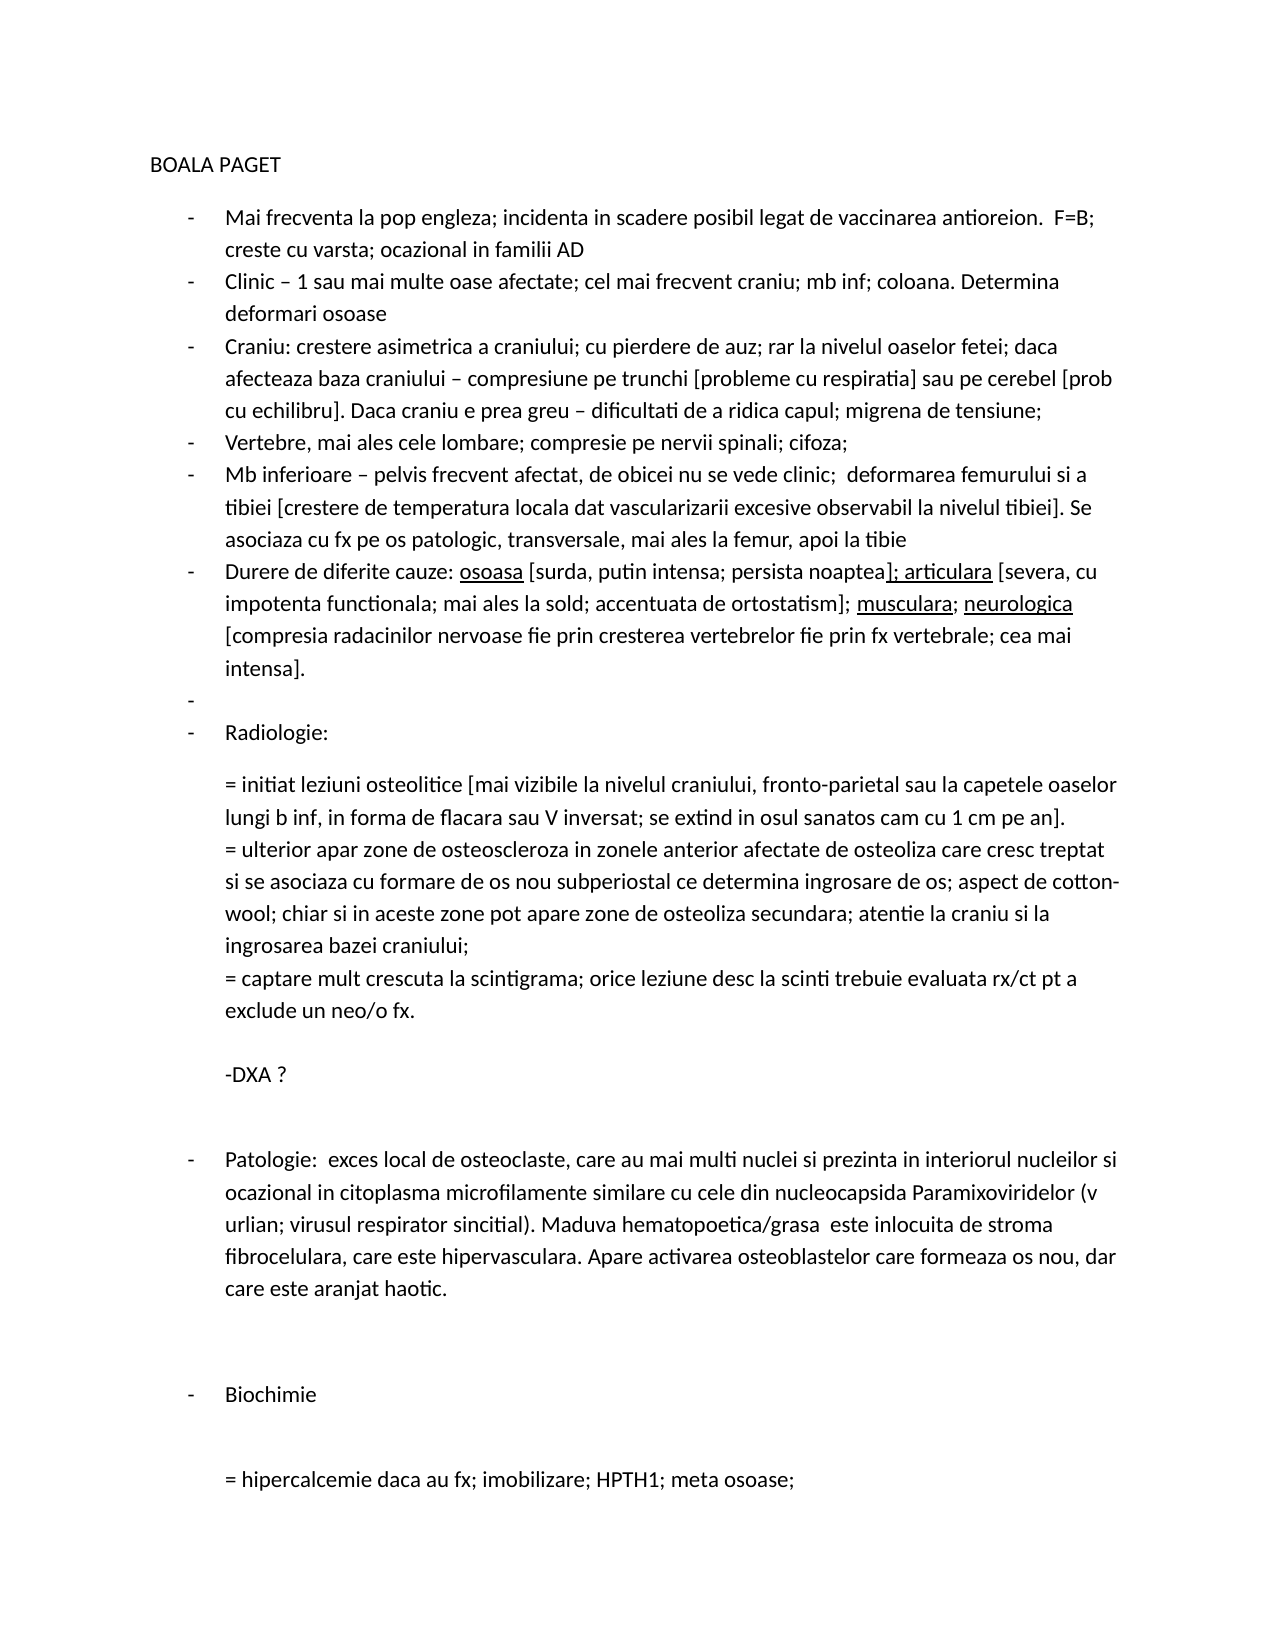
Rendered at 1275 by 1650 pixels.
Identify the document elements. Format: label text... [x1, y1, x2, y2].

text = initiat leziuni osteolitice [mai vizibile la nivelul craniului, fronto-parietal sau la capetele oaselor lungi b inf, in forma de flacara sau V inversat; se extind in osul sanatos cam cu 1 cm pe an]. [225, 771, 1125, 831]
text = ulterior apar zone de osteoscleroza in zonele anterior afectate de osteoliza care cresc treptat si se asociaza cu formare de os nou subperiostal ce determina ingrosare de os; aspect de cotton-wool; chiar si in aceste zone pot apare zone de osteoliza secundara; atentie la craniu si la ingrosarea bazei craniului; [225, 835, 1125, 959]
text -DXA ? [225, 1060, 1125, 1088]
list Mb inferioare – pelvis frecvent afectat, de obicei nu se vede clinic; deformarea femurului si a tibiei [crestere de temperatura locala dat vascularizarii excesive observabil la nivelul tibiei]. Se asociaza cu fx pe os patologic, transversale, mai ales la femur, apoi la tibie [187, 461, 1125, 553]
text = captare mult crescuta la scintigrama; orice leziune desc la scinti trebuie evaluata rx/ct pt a exclude un neo/o fx. [225, 964, 1125, 1024]
list Vertebre, mai ales cele lombare; compresie pe nervii spinali; cifoza; [187, 428, 1125, 456]
list Mai frecventa la pop engleza; incidenta in scadere posibil legat de vaccinarea antioreion. F=B; creste cu varsta; ocazional in familii AD [187, 203, 1125, 263]
list Radiologie: [187, 718, 1125, 746]
text = hipercalcemie daca au fx; imobilizare; HPTH1; meta osoase; [225, 1466, 1125, 1493]
list Clinic – 1 sau mai multe oase afectate; cel mai frecvent craniu; mb inf; coloana. Determina deformari osoase [187, 267, 1125, 328]
list Patologie: exces local de osteoclaste, care au mai multi nuclei si prezinta in interiorul nucleilor si ocazional in citoplasma microfilamente similare cu cele din nucleocapsida Paramixoviridelor (v urlian; virusul respirator sincitial). Maduva hematopoetica/grasa este inlocuita de stroma fibrocelulara, care este hipervasculara. Apare activarea osteoblastelor care formeaza os nou, dar care este aranjat haotic. [187, 1146, 1125, 1302]
list Craniu: crestere asimetrica a craniului; cu pierdere de auz; rar la nivelul oaselor fetei; daca afecteaza baza craniului – compresiune pe trunchi [probleme cu respiratia] sau pe cerebel [prob cu echilibru]. Daca craniu e prea greu – dificultati de a ridica capul; migrena de tensiune; [187, 332, 1125, 424]
text BOALA PAGET [150, 150, 1125, 178]
list Biochimie [187, 1380, 1125, 1408]
list Durere de diferite cauze: osoasa [surda, putin intensa; persista noaptea]; articulara [severa, cu impotenta functionala; mai ales la sold; accentuata de ortostatism]; musculara; neurologica [compresia radacinilor nervoase fie prin cresterea vertebrelor fie prin fx vertebrale; cea mai intensa]. [187, 557, 1125, 682]
